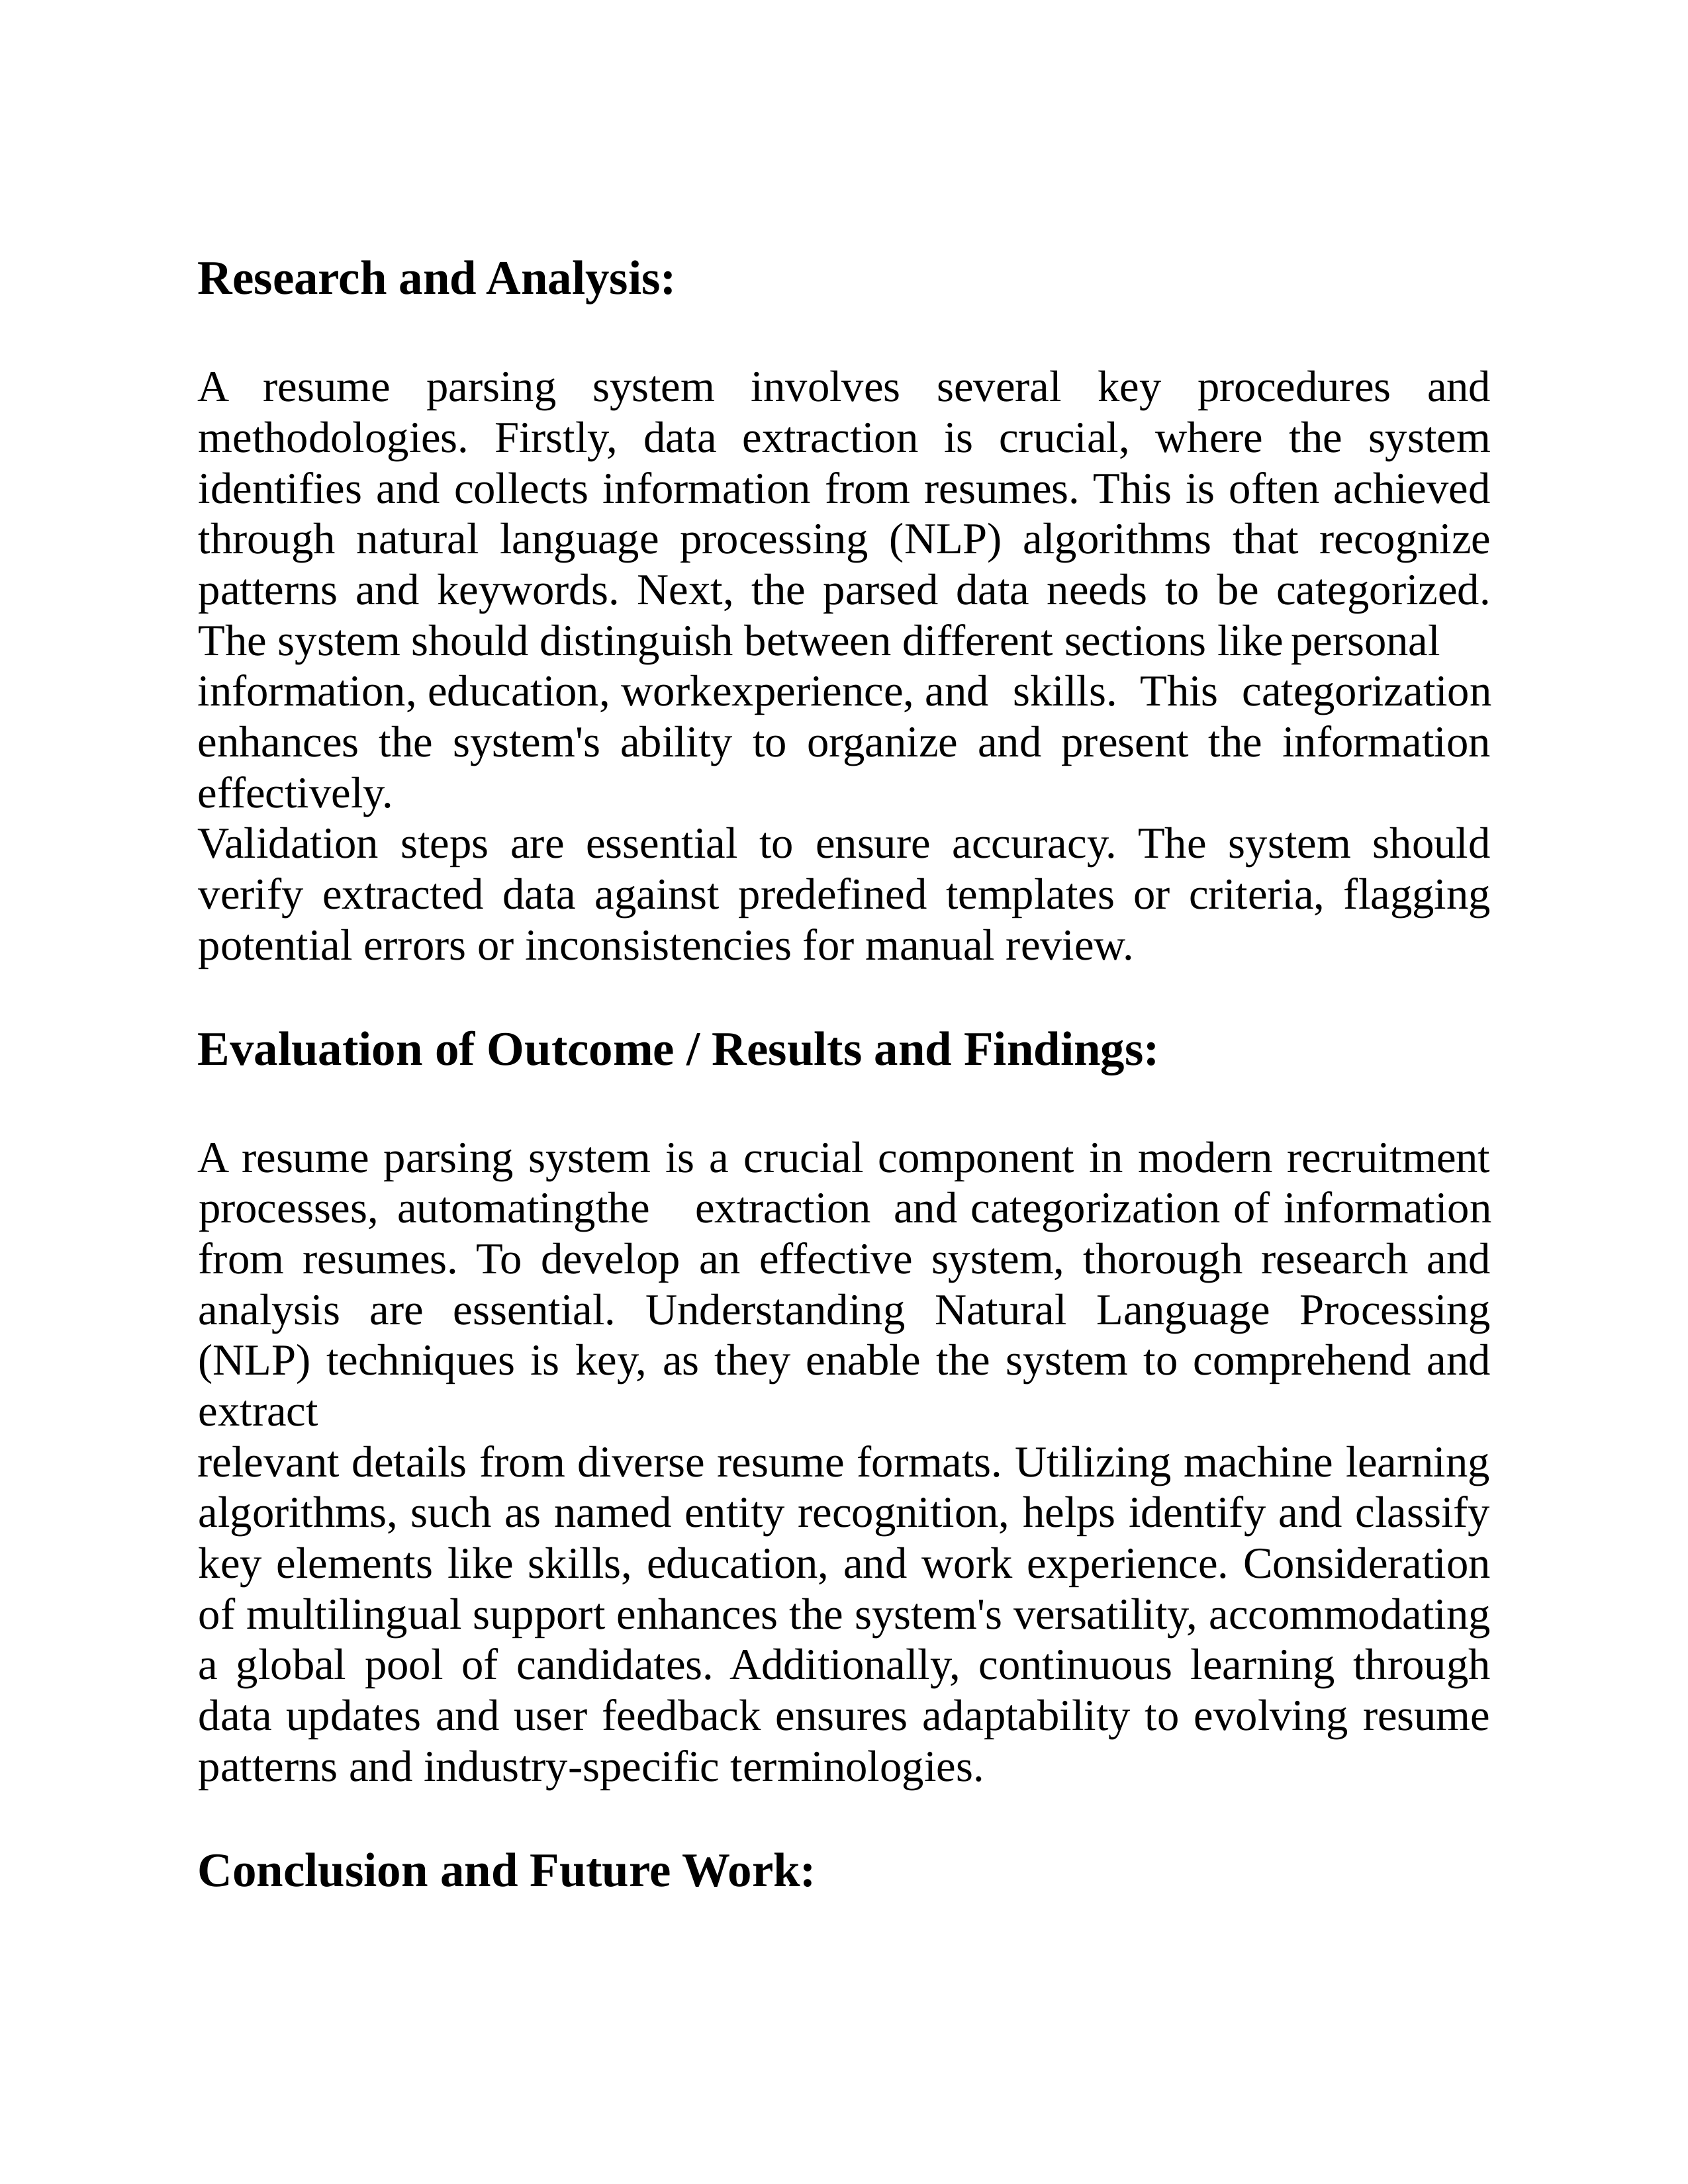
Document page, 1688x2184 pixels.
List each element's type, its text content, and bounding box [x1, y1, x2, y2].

text relevant details from diverse resume formats. Utilizing machine learning algorithms, such as named entity recognition, helps identify and classify key elements like skills, education, and work experience. Consideration of multilingual support enhances the system's versatility, accommodating a global pool of candidates. Additionally, continuous learning through data updates and user feedback ensures adaptability to evolving resume patterns and industry-specific terminologies. [197, 1435, 1493, 1790]
text Evaluation of Outcome / Results and Findings: [197, 1020, 1493, 1075]
text information, education, work experience, and skills. This categorization enhances the system's ability to organize and present the information effectively. [197, 664, 1493, 817]
text A resume parsing system involves several key procedures and methodologies. Firstly, data extraction is crucial, where the system identifies and collects information from resumes. This is often achieved through natural language processing (NLP) algorithms that recognize patterns and keywords. Next, the parsed data needs to be categorized. The system should distinguish between different sections like personal [197, 360, 1493, 664]
text A resume parsing system is a crucial component in modern recruitment processes, automating the extraction and categorization of information from resumes. To develop an effective system, thorough research and analysis are essential. Understanding Natural Language Processing (NLP) techniques is key, as they enable the system to comprehend and extract [197, 1131, 1493, 1435]
text Conclusion and Future Work: [197, 1841, 1493, 1897]
text Validation steps are essential to ensure accuracy. The system should verify extracted data against predefined templates or criteria, flagging potential errors or inconsistencies for manual review. [197, 817, 1493, 969]
text Research and Analysis: [197, 250, 1493, 305]
